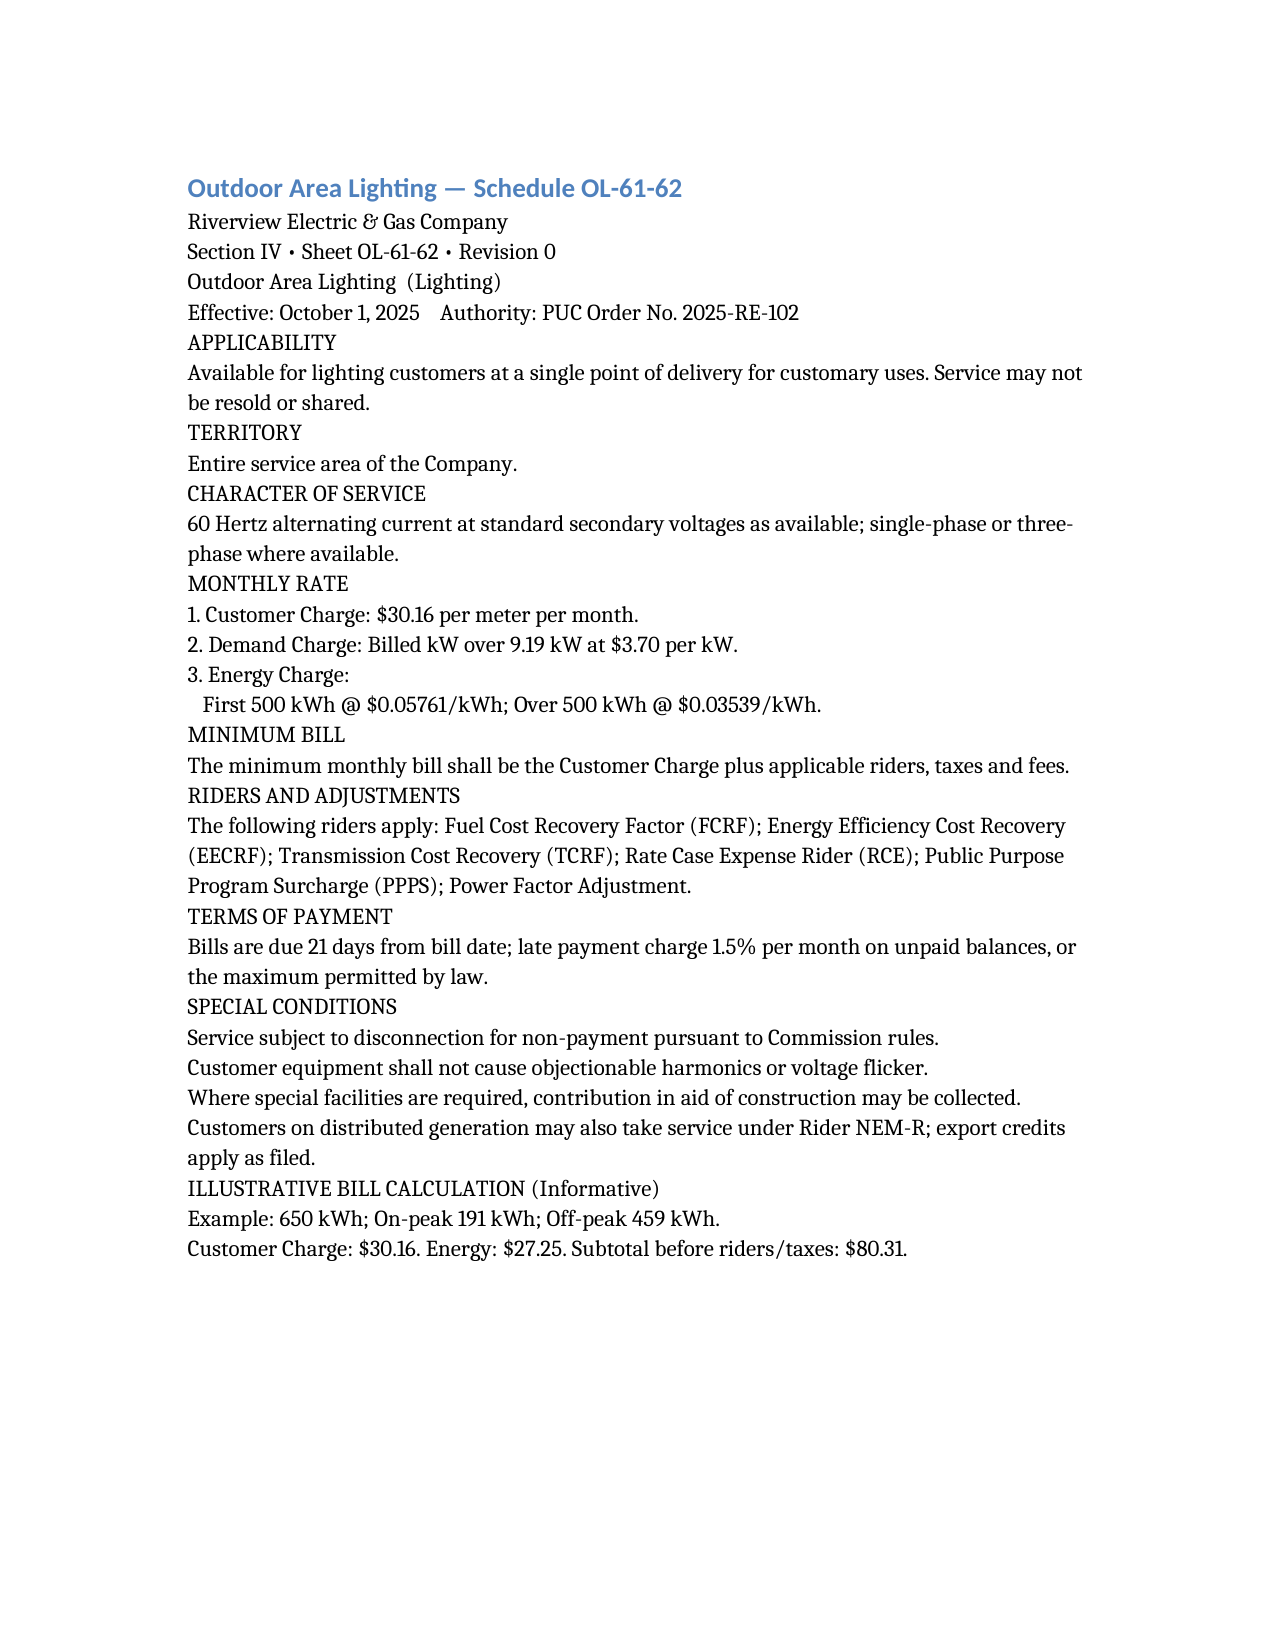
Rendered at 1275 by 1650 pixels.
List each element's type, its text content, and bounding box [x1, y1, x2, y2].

text Riverview Electric & Gas Company Section IV • Sheet OL-61-62 • Revision 0 Outdoor Area Lighting (Lighting) Effective: October 1, 2025 Authority: PUC Order No. 2025-RE-102 APPLICABILITY Available for lighting customers at a single point of delivery for customary uses. Service may not be resold or shared. TERRITORY Entire service area of the Company. CHARACTER OF SERVICE 60 Hertz alternating current at standard secondary voltages as available; single-phase or three-phase where available. MONTHLY RATE 1. Customer Charge: $30.16 per meter per month. 2. Demand Charge: Billed kW over 9.19 kW at $3.70 per kW. 3. Energy Charge: First 500 kWh @ $0.05761/kWh; Over 500 kWh @ $0.03539/kWh. MINIMUM BILL The minimum monthly bill shall be the Customer Charge plus applicable riders, taxes and fees. RIDERS AND ADJUSTMENTS The following riders apply: Fuel Cost Recovery Factor (FCRF); Energy Efficiency Cost Recovery (EECRF); Transmission Cost Recovery (TCRF); Rate Case Expense Rider (RCE); Public Purpose Program Surcharge (PPPS); Power Factor Adjustment. TERMS OF PAYMENT Bills are due 21 days from bill date; late payment charge 1.5% per month on unpaid balances, or the maximum permitted by law. SPECIAL CONDITIONS Service subject to disconnection for non-payment pursuant to Commission rules. Customer equipment shall not cause objectionable harmonics or voltage flicker. Where special facilities are required, contribution in aid of construction may be collected. Customers on distributed generation may also take service under Rider NEM-R; export credits apply as filed. ILLUSTRATIVE BILL CALCULATION (Informative) Example: 650 kWh; On-peak 191 kWh; Off-peak 459 kWh. Customer Charge: $30.16. Energy: $27.25. Subtotal before riders/taxes: $80.31. [187, 209, 1087, 1262]
subtitle Outdoor Area Lighting — Schedule OL-61-62 [187, 171, 1087, 204]
